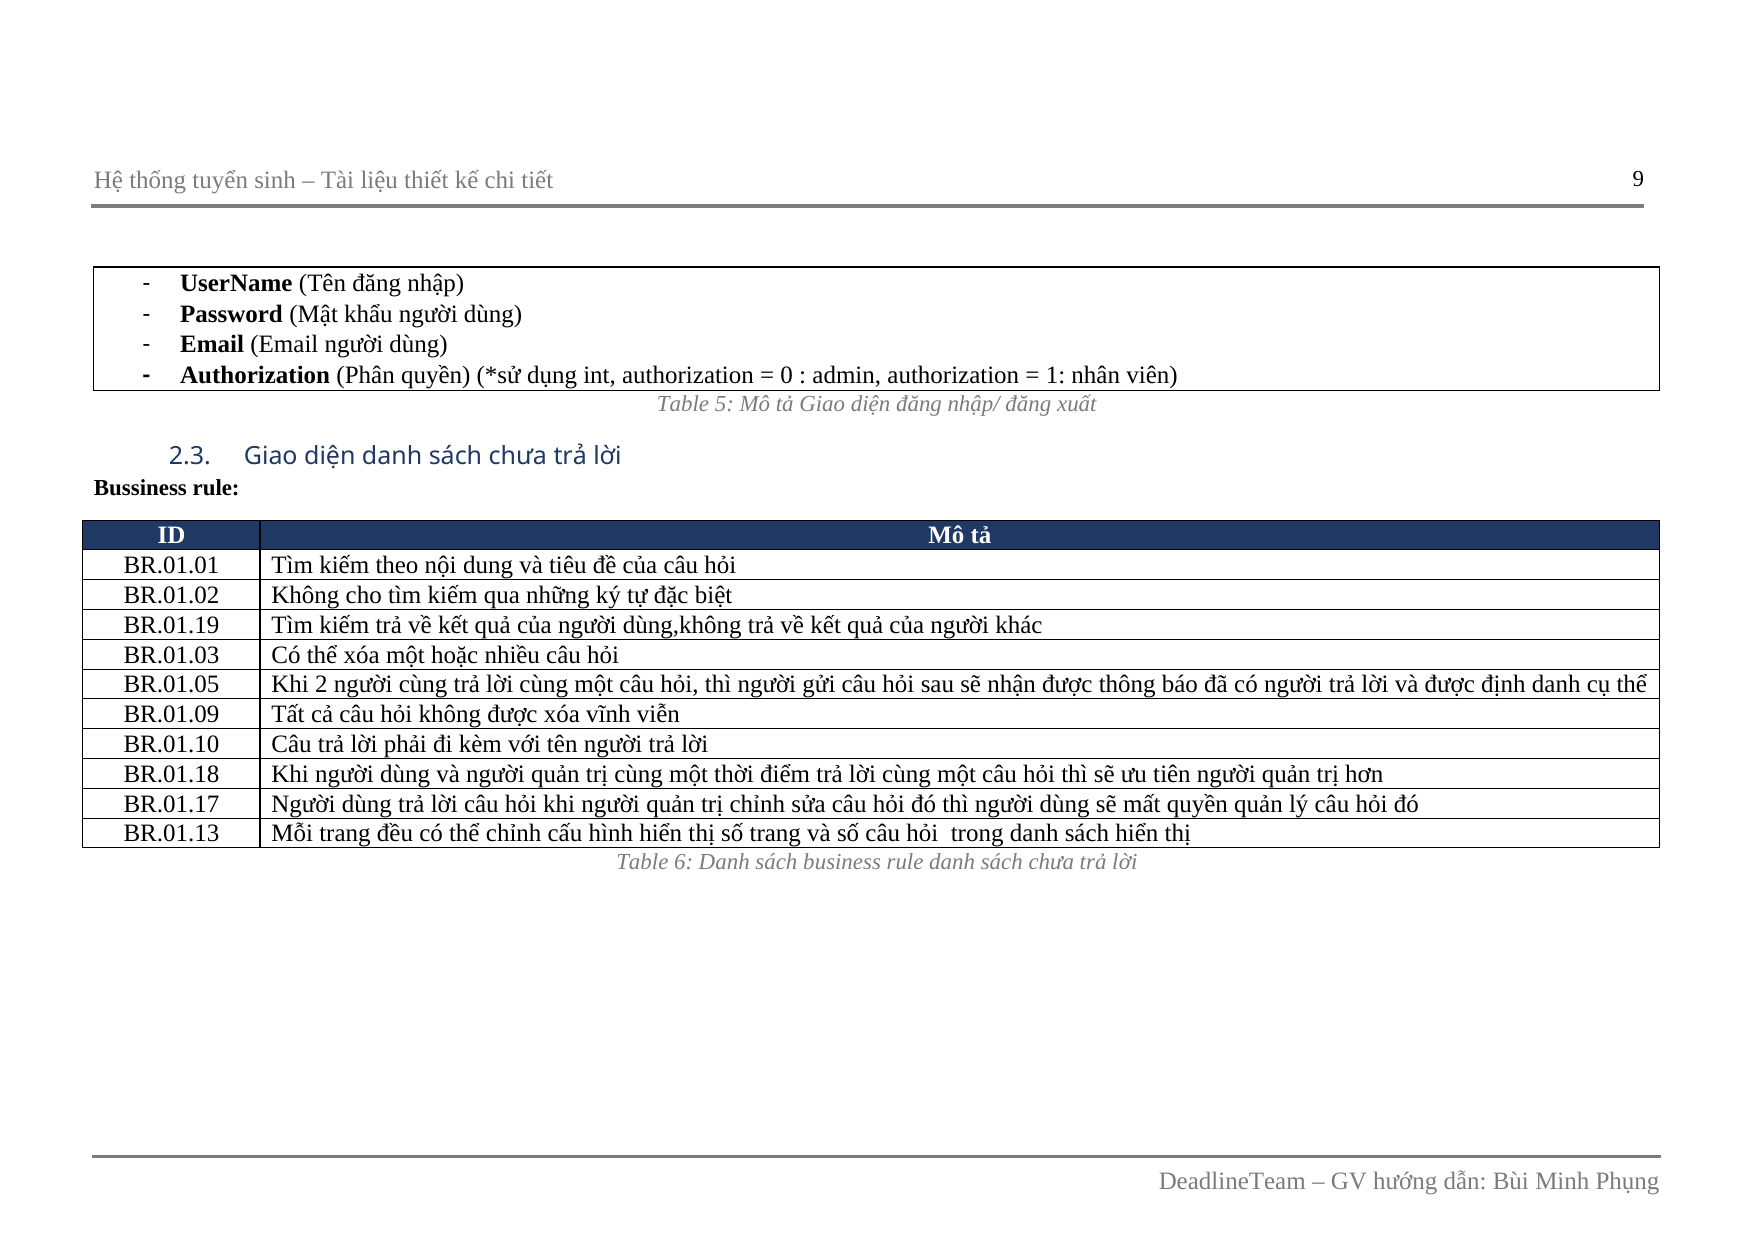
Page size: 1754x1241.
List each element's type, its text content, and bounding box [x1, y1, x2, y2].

table_cell BR.01.02 [83, 580, 259, 609]
table_cell Người dùng trả lời câu hỏi khi người quản trị chỉnh sửa câu hỏi đó thì người dùng sẽ mất quyền quản lý câu hỏi đó [261, 789, 1659, 817]
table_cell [94, 268, 1659, 389]
table_cell Tất cả câu hỏi không được xóa vĩnh viễn [261, 699, 1659, 728]
table_cell BR.01.17 [83, 789, 259, 817]
subtitle Giao diện danh sách chưa trả lời [169, 438, 1659, 472]
table_cell Khi người dùng và người quản trị cùng một thời điểm trả lời cùng một câu hỏi thì sẽ ưu tiên người quản trị hơn [261, 759, 1659, 788]
table_cell BR.01.19 [83, 610, 259, 639]
table_cell Có thể xóa một hoặc nhiều câu hỏi [261, 640, 1659, 668]
table_cell BR.01.05 [83, 670, 259, 698]
table_cell BR.01.09 [83, 699, 259, 728]
table_cell BR.01.10 [83, 729, 259, 758]
table_cell BR.01.03 [83, 640, 259, 668]
table_cell Mỗi trang đều có thể chỉnh cấu hình hiển thị số trang và số câu hỏi trong danh sách hiển thị [261, 819, 1659, 847]
table_cell Câu trả lời phải đi kèm với tên người trả lời [261, 729, 1659, 758]
table_cell Khi 2 người cùng trả lời cùng một câu hỏi, thì người gửi câu hỏi sau sẽ nhận được thông báo đã có người trả lời và được định danh cụ thể [261, 670, 1659, 698]
text Table 6: Danh sách business rule danh sách chưa trả lời [94, 848, 1659, 875]
table_cell Không cho tìm kiếm qua những ký tự đặc biệt [261, 580, 1659, 609]
table_cell BR.01.18 [83, 759, 259, 788]
table_cell BR.01.01 [83, 550, 259, 579]
table_cell BR.01.13 [83, 819, 259, 847]
text Table 5: Mô tả Giao diện đăng nhập/ đăng xuất [94, 391, 1659, 417]
text Bussiness rule: [94, 474, 1659, 501]
table_header Mô tả [261, 521, 1659, 549]
table_header ID [83, 521, 259, 549]
table_cell Tìm kiếm theo nội dung và tiêu đề của câu hỏi [261, 550, 1659, 579]
table_cell Tìm kiếm trả về kết quả của người dùng,không trả về kết quả của người khác [261, 610, 1659, 639]
